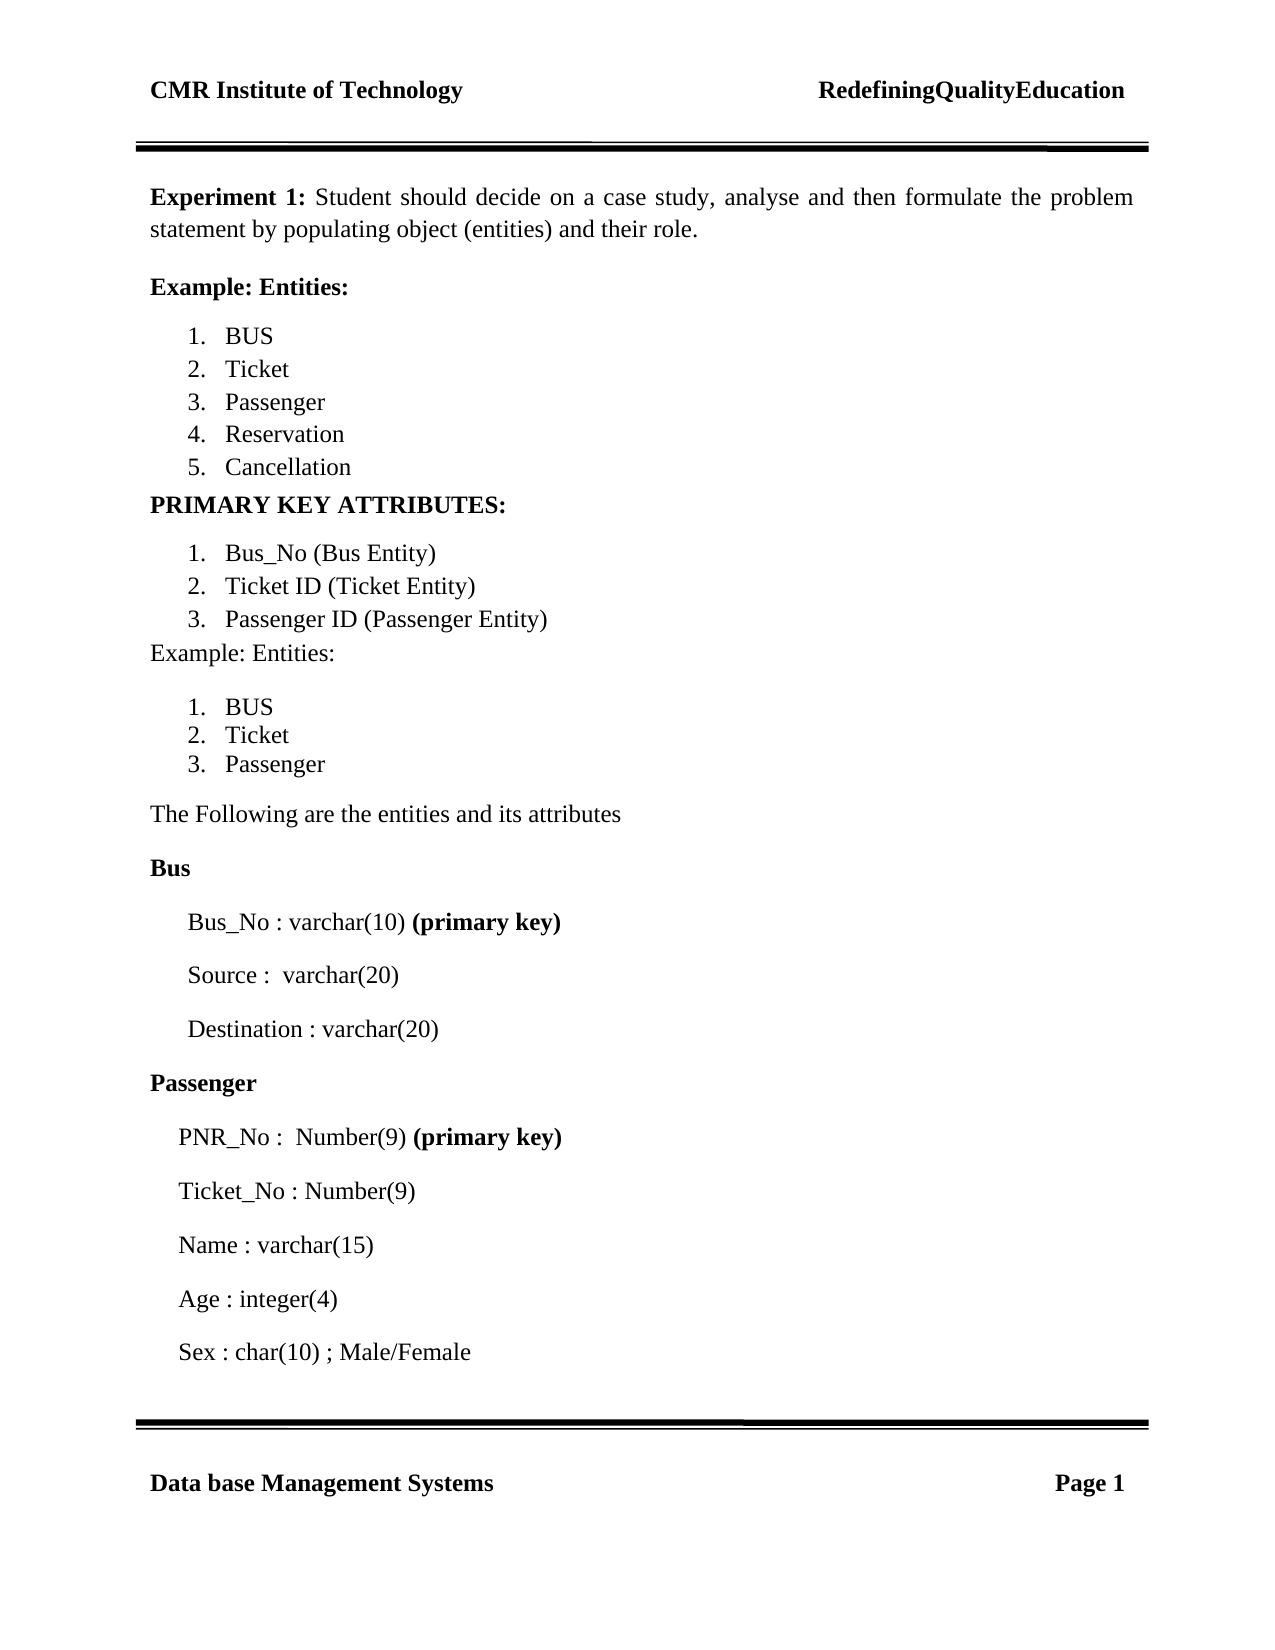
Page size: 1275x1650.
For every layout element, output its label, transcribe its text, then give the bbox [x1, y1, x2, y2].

text Experiment 1: Student should decide on a case study, analyse and then formulate the problem statement by populating object (entities) and their role. [150, 182, 1134, 243]
list Ticket [187, 721, 1134, 749]
list Cancellation [187, 448, 1134, 481]
text Passenger [150, 1068, 1134, 1097]
list Ticket [187, 350, 1134, 382]
text Destination : varchar(20) [187, 1014, 1134, 1043]
list Passenger [187, 382, 1134, 415]
list BUS [187, 692, 1134, 721]
text Name : varchar(15) [178, 1230, 1134, 1258]
text Age : integer(4) [178, 1284, 1134, 1312]
list Passenger ID (Passenger Entity) [187, 600, 1134, 633]
text Example: Entities: [150, 638, 1134, 667]
list Passenger [187, 749, 1134, 778]
text PRIMARY KEY ATTRIBUTES: [150, 486, 1134, 519]
list Reservation [187, 415, 1134, 448]
text Example: Entities: [150, 268, 1134, 301]
text Source : varchar(20) [187, 961, 1134, 989]
text Ticket_No : Number(9) [178, 1176, 1134, 1205]
text Bus_No : varchar(10) (primary key) [187, 907, 1134, 935]
list BUS [187, 317, 1134, 350]
list Bus_No (Bus Entity) [187, 534, 1134, 567]
list Ticket ID (Ticket Entity) [187, 567, 1134, 600]
text The Following are the entities and its attributes [150, 799, 1134, 828]
text Bus [150, 853, 1134, 882]
text PNR_No : Number(9) (primary key) [178, 1122, 1134, 1151]
text Sex : char(10) ; Male/Female [178, 1337, 1134, 1366]
